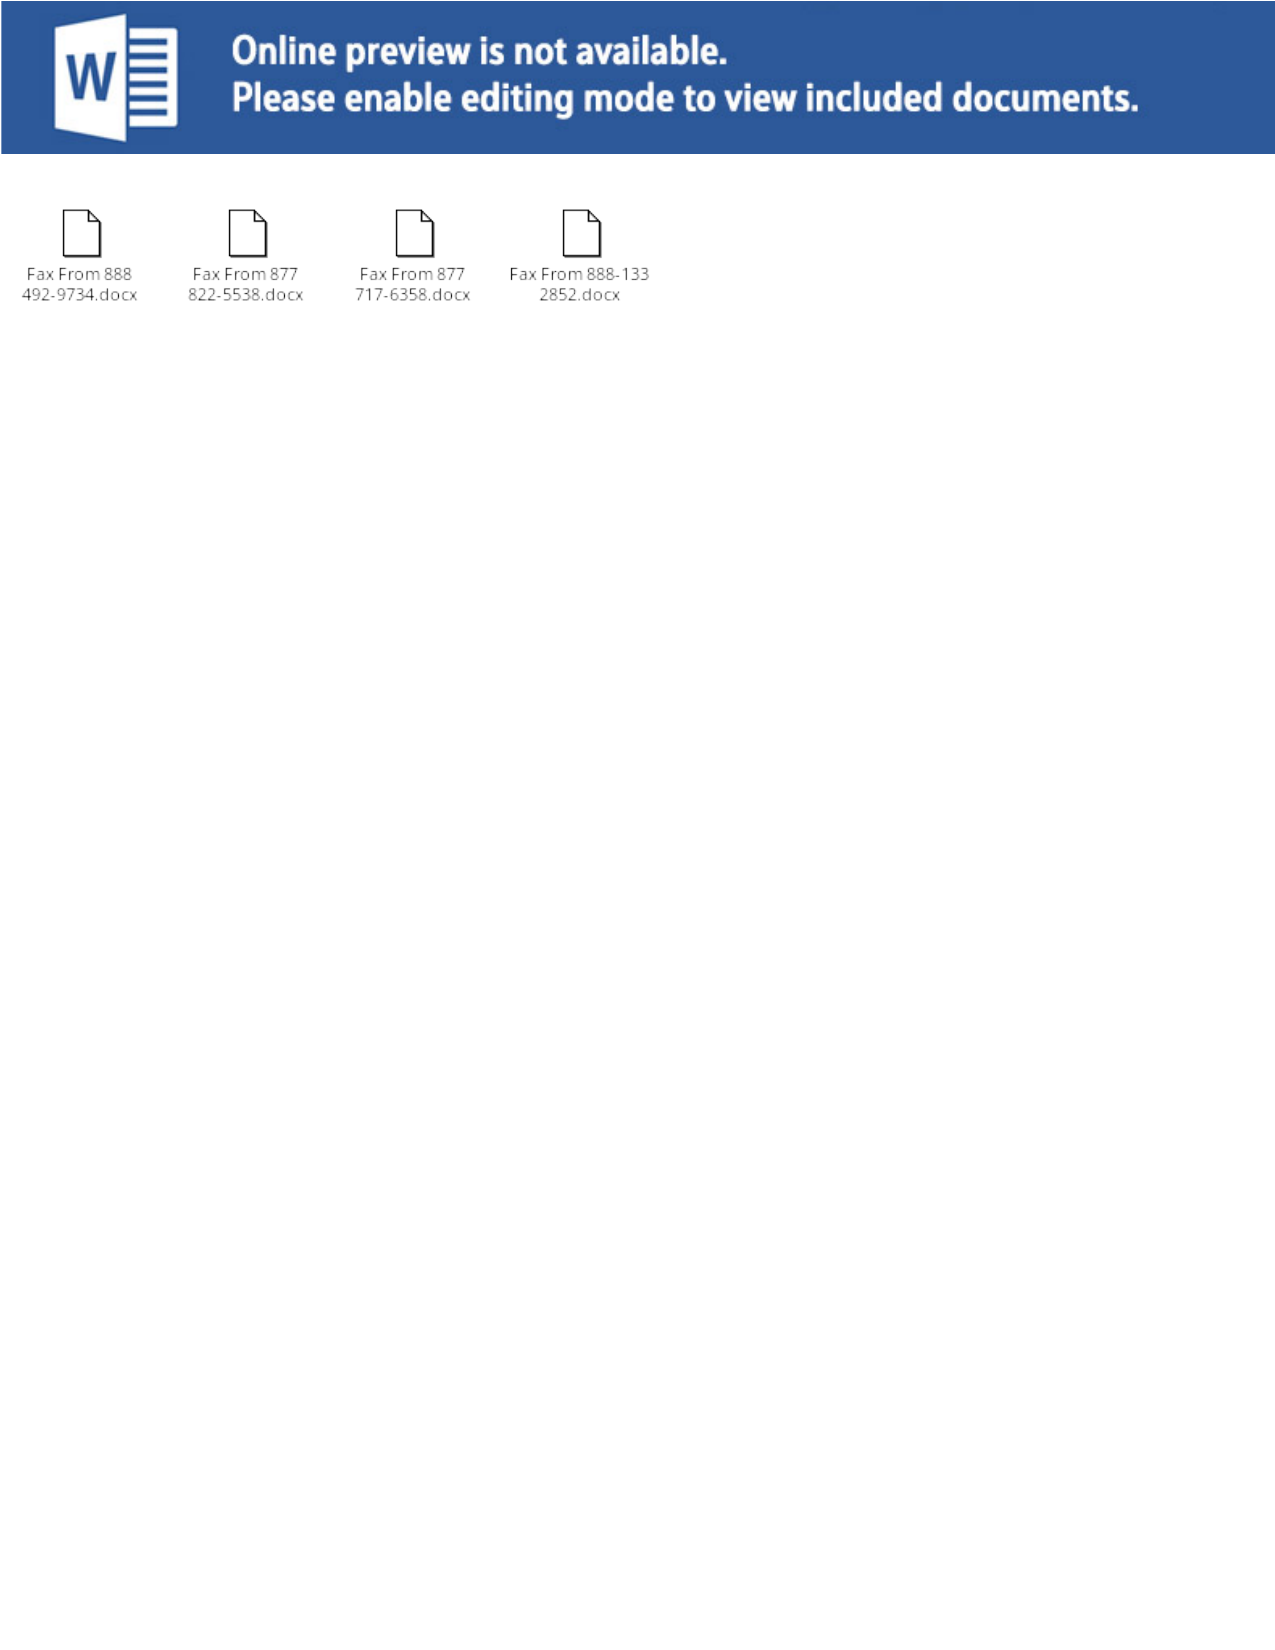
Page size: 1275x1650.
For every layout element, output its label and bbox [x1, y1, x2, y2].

picture [1, 1, 1275, 154]
